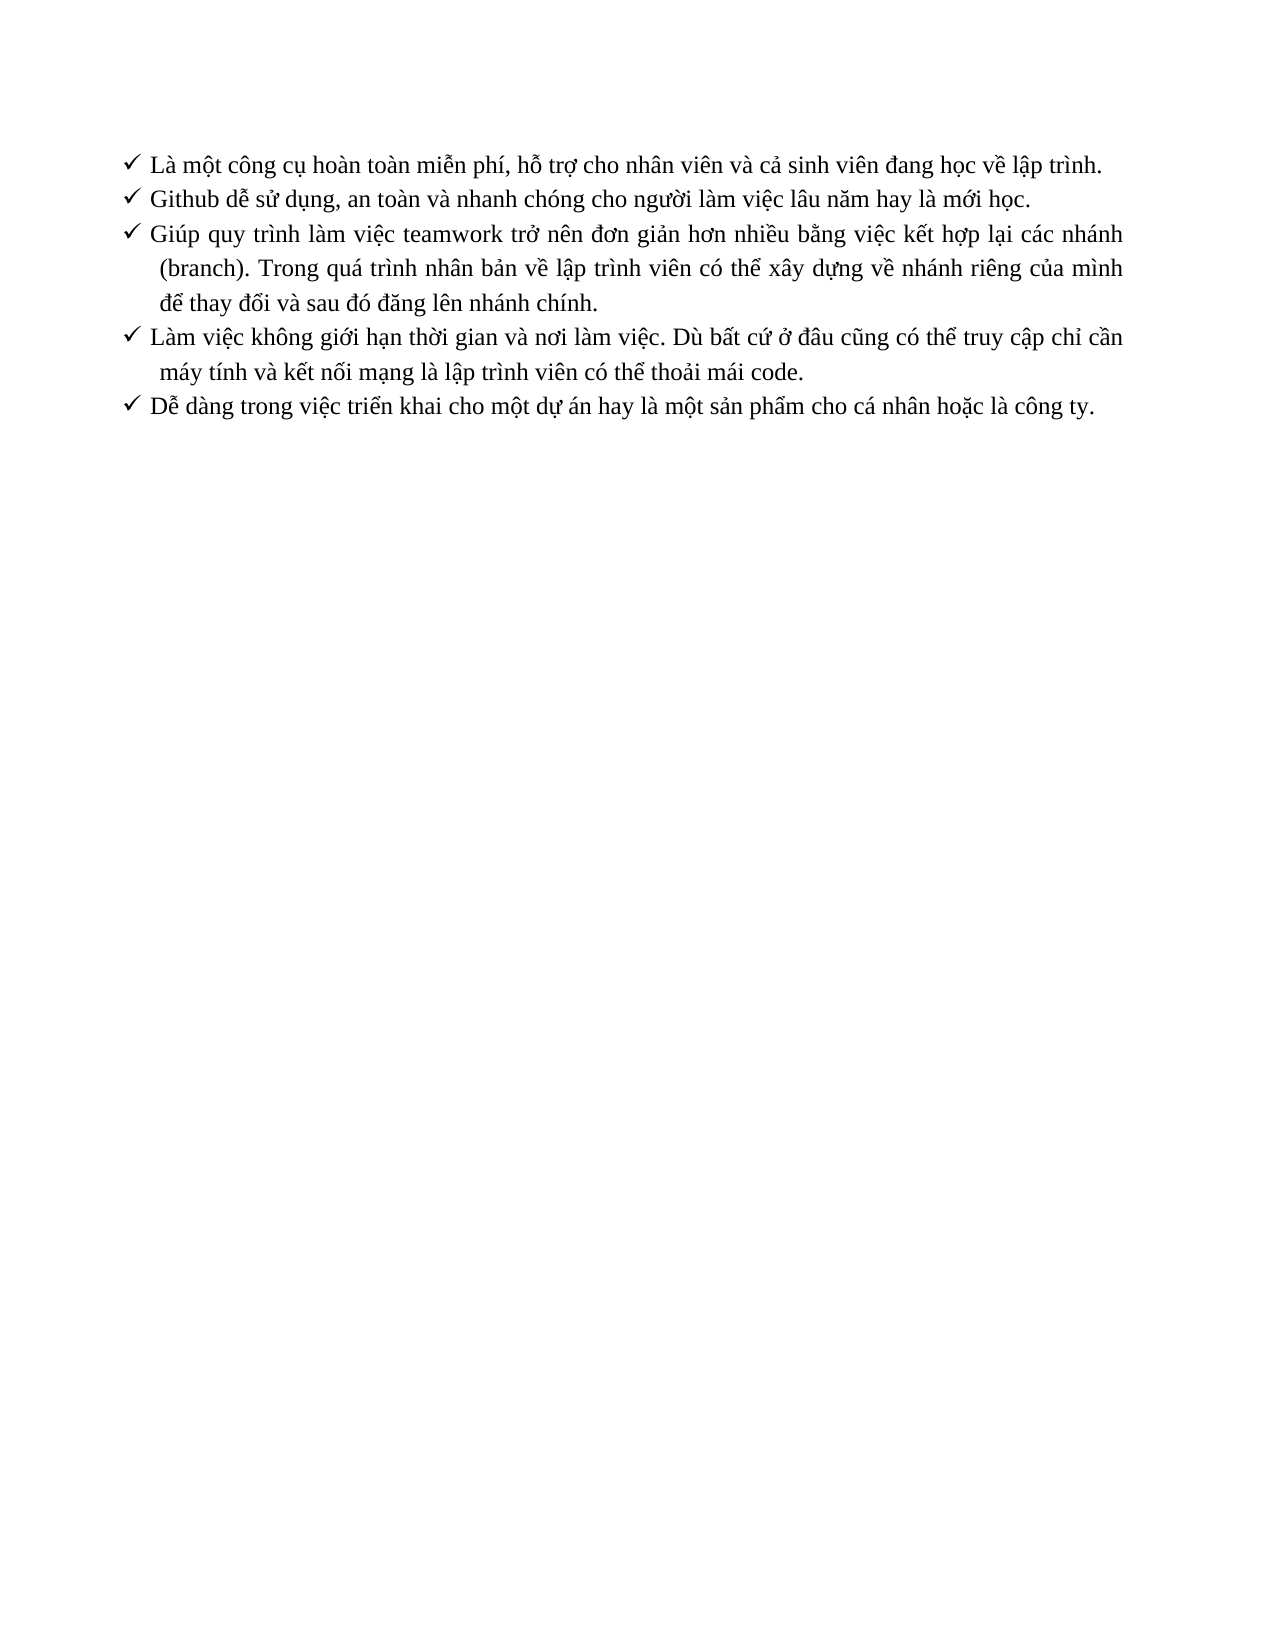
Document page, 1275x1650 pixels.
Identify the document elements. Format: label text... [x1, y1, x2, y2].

list Github dễ sử dụng, an toàn và nhanh chóng cho người làm việc lâu năm hay là mới học. [122, 184, 1125, 213]
list Làm việc không giới hạn thời gian và nơi làm việc. Dù bất cứ ở đâu cũng có thể truy cập chỉ cần máy tính và kết nối mạng là lập trình viên có thể thoải mái code. [122, 322, 1125, 386]
list Giúp quy trình làm việc teamwork trở nên đơn giản hơn nhiều bằng việc kết hợp lại các nhánh (branch). Trong quá trình nhân bản về lập trình viên có thể xây dựng về nhánh riêng của mình để thay đổi và sau đó đăng lên nhánh chính. [122, 219, 1125, 317]
list Dễ dàng trong việc triển khai cho một dự án hay là một sản phẩm cho cá nhân hoặc là công ty. [122, 391, 1125, 420]
list Là một công cụ hoàn toàn miễn phí, hỗ trợ cho nhân viên và cả sinh viên đang học về lập trình. [122, 150, 1125, 179]
